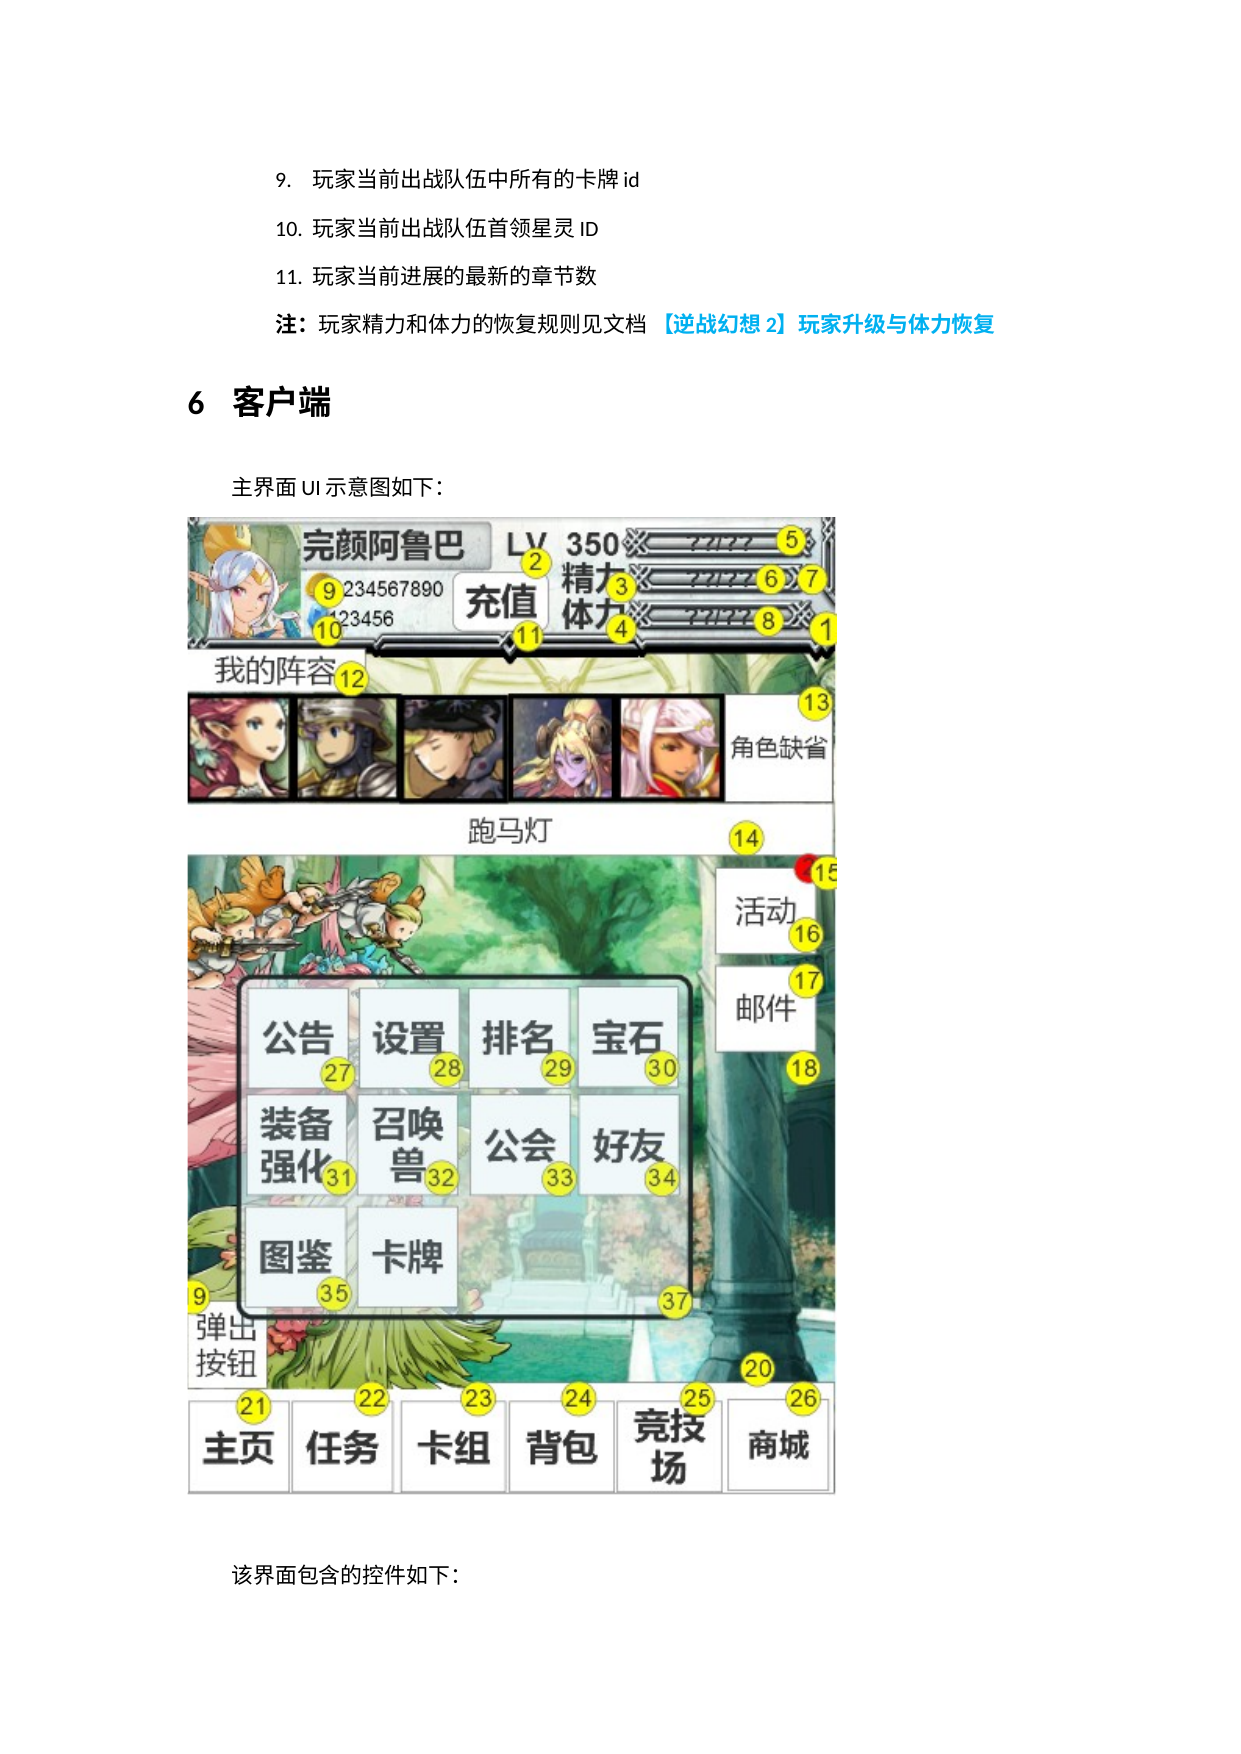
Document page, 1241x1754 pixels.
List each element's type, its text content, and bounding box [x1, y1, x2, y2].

text 该界面包含的控件如下： [231, 1558, 1053, 1590]
text 注：玩家精力和体力的恢复规则见文档 【逆战幻想2】玩家升级与体力恢复 [275, 307, 1053, 339]
list 玩家当前出战队伍中所有的卡牌id [275, 162, 1053, 194]
list 客户端 [187, 368, 1053, 433]
list 玩家当前出战队伍首领星灵ID [275, 210, 1053, 243]
list 玩家当前进展的最新的章节数 [275, 259, 1053, 291]
text 主界面UI示意图如下： [231, 469, 1053, 502]
picture [187, 517, 837, 1496]
